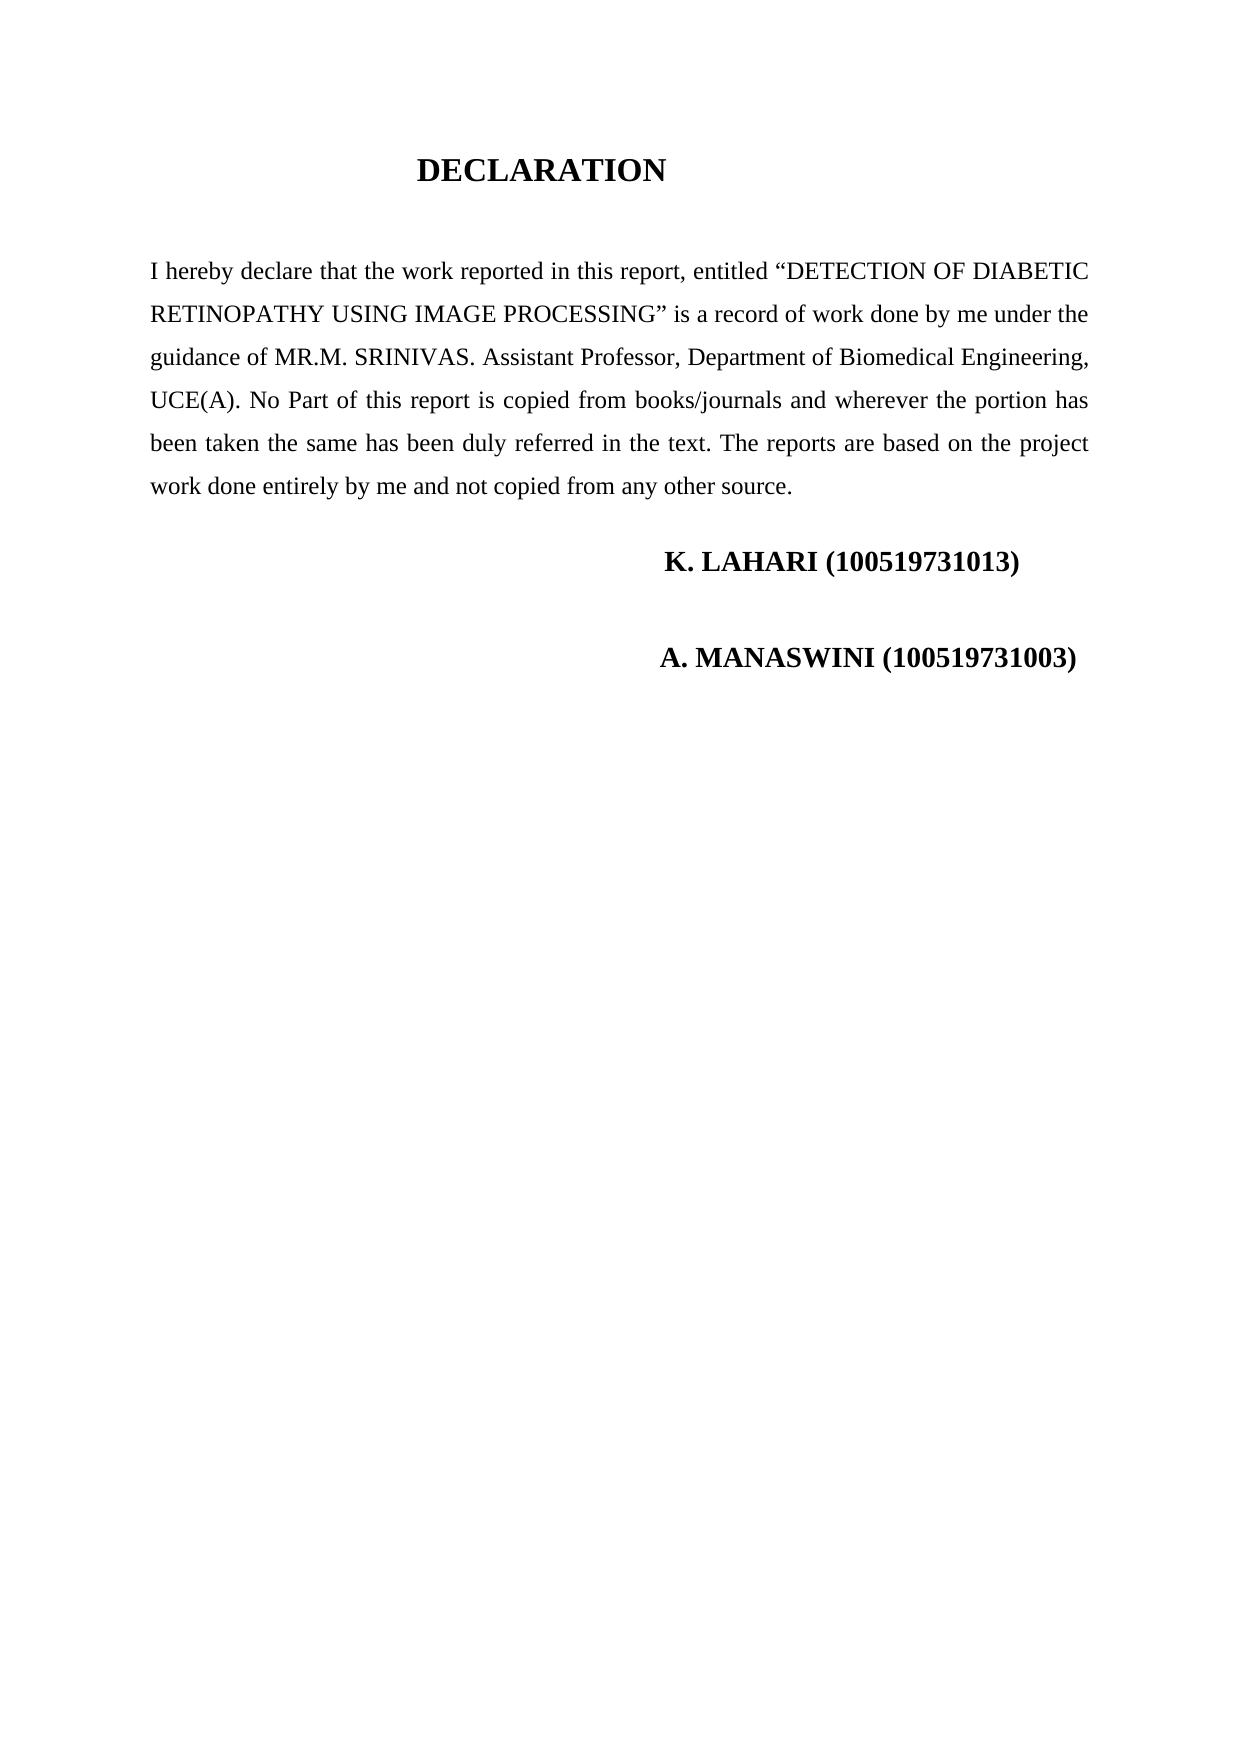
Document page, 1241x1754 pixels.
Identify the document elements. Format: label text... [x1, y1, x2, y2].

text A. MANASWINI (100519731003) [150, 640, 1090, 673]
text DECLARATION [150, 150, 1090, 188]
text I hereby declare that the work reported in this report, entitled “DETECTION OF DIABETIC RETINOPATHY USING IMAGE PROCESSING” is a record of work done by me under the guidance of MR.M. SRINIVAS. Assistant Professor, Department of Biomedical Engineering, UCE(A). No Part of this report is copied from books/journals and wherever the portion has been taken the same has been duly referred in the text. The reports are based on the project work done entirely by me and not copied from any other source. [150, 256, 1090, 500]
text K. LAHARI (100519731013) [150, 544, 1090, 577]
